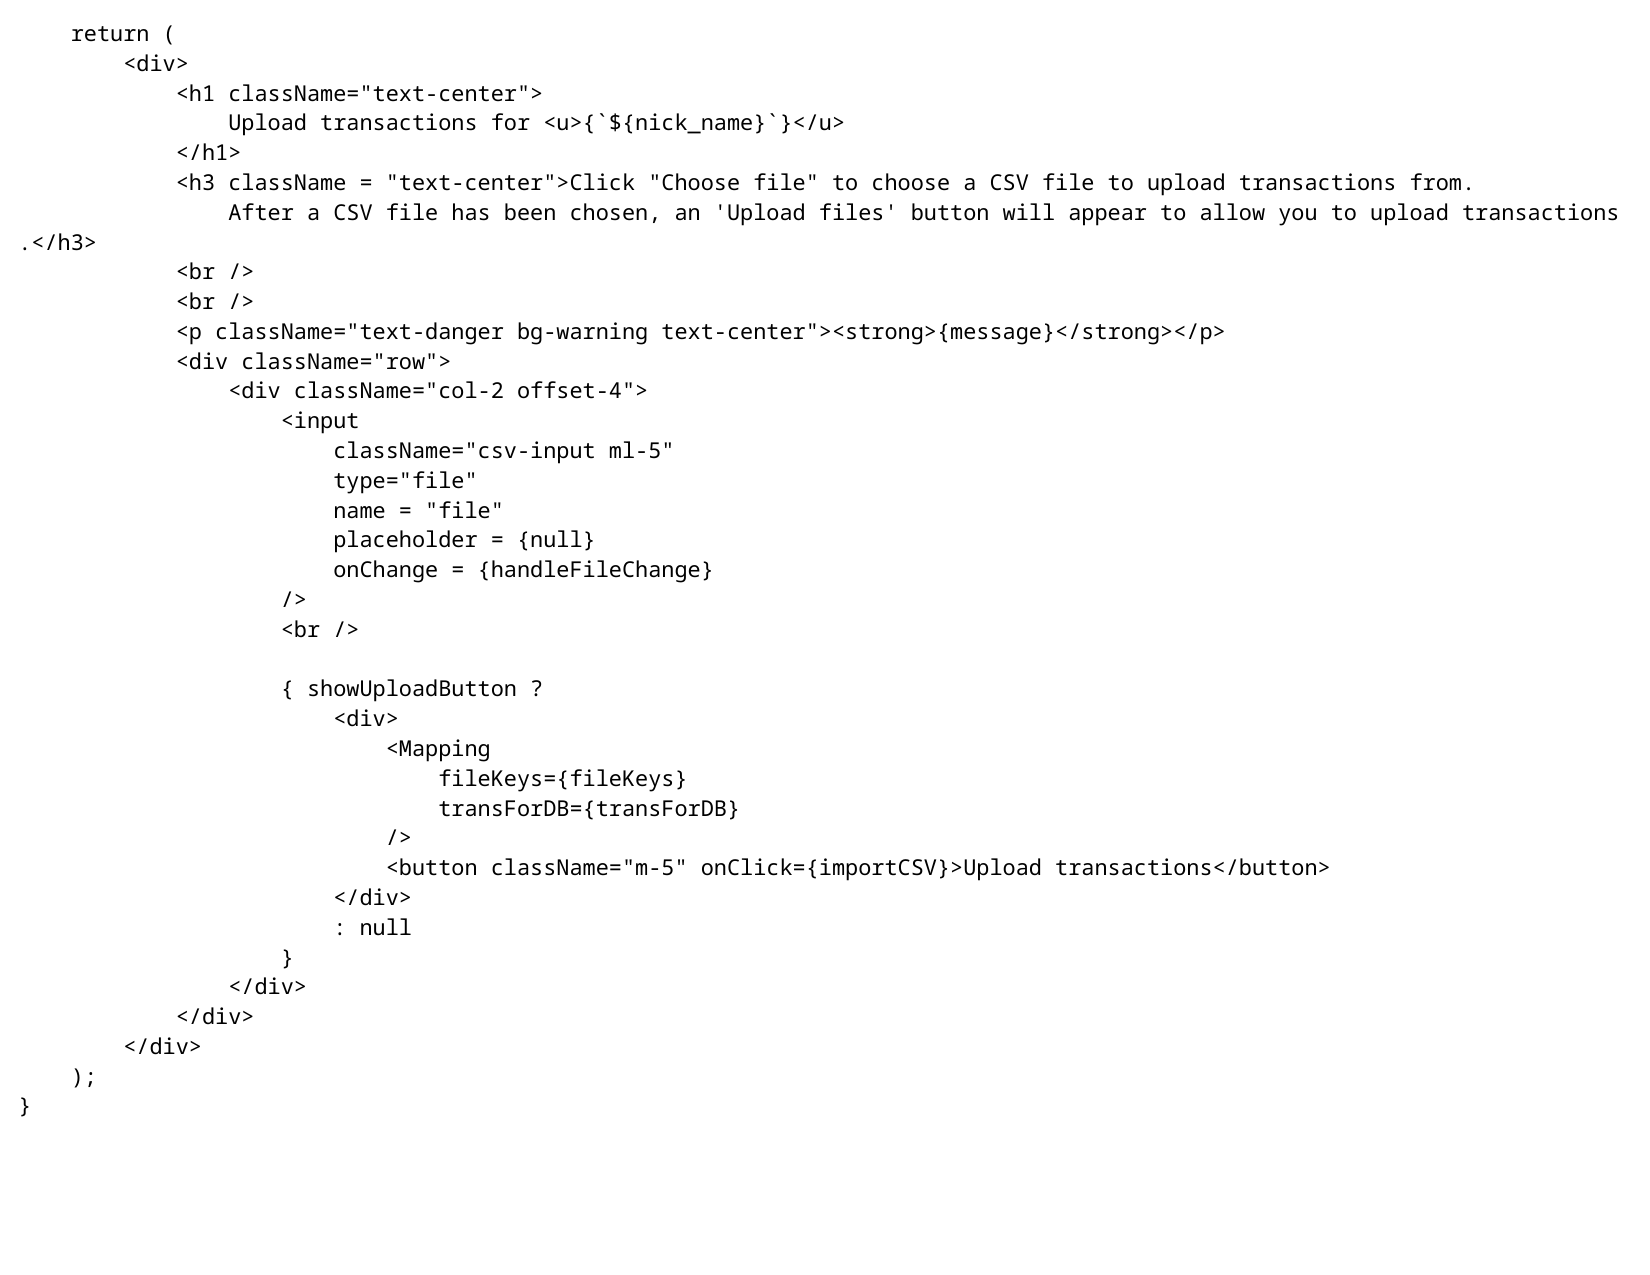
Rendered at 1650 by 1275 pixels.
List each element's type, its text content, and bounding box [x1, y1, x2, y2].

text <div> [18, 48, 1632, 78]
text <br /> [18, 256, 1632, 286]
text <button className="m-5" onClick={importCSV}>Upload transactions</button> [18, 852, 1632, 882]
text <div className="row"> [18, 346, 1632, 376]
text </div> [18, 1001, 1632, 1031]
text </div> [18, 971, 1632, 1001]
text <div> [18, 703, 1632, 733]
text <div className="col-2 offset-4"> [18, 376, 1632, 405]
text type="file" [18, 465, 1632, 495]
text { showUploadButton ? [18, 673, 1632, 703]
text After a CSV file has been chosen, an 'Upload files' button will appear to allow you to upload transactions.</h3> [18, 197, 1632, 256]
text <p className="text-danger bg-warning text-center"><strong>{message}</strong></p> [18, 316, 1632, 346]
text <h3 className = "text-center">Click "Choose file" to choose a CSV file to upload transactions from. [18, 167, 1632, 197]
text </h1> [18, 137, 1632, 167]
text return ( [18, 18, 1632, 48]
text <br /> [18, 614, 1632, 644]
text name = "file" [18, 495, 1632, 524]
text </div> [18, 882, 1632, 912]
text Upload transactions for <u>{`${nick_name}`}</u> [18, 107, 1632, 137]
text <input [18, 405, 1632, 435]
text transForDB={transForDB} [18, 793, 1632, 822]
text className="csv-input ml-5" [18, 435, 1632, 465]
text /> [18, 822, 1632, 852]
text } [18, 942, 1632, 971]
text placeholder = {null} [18, 524, 1632, 554]
text fileKeys={fileKeys} [18, 763, 1632, 793]
text : null [18, 912, 1632, 942]
text } [18, 1091, 1632, 1120]
text <br /> [18, 286, 1632, 316]
text /> [18, 584, 1632, 614]
text <h1 className="text-center"> [18, 78, 1632, 107]
text onChange = {handleFileChange} [18, 554, 1632, 584]
text <Mapping [18, 733, 1632, 763]
text </div> [18, 1031, 1632, 1061]
text ); [18, 1061, 1632, 1091]
